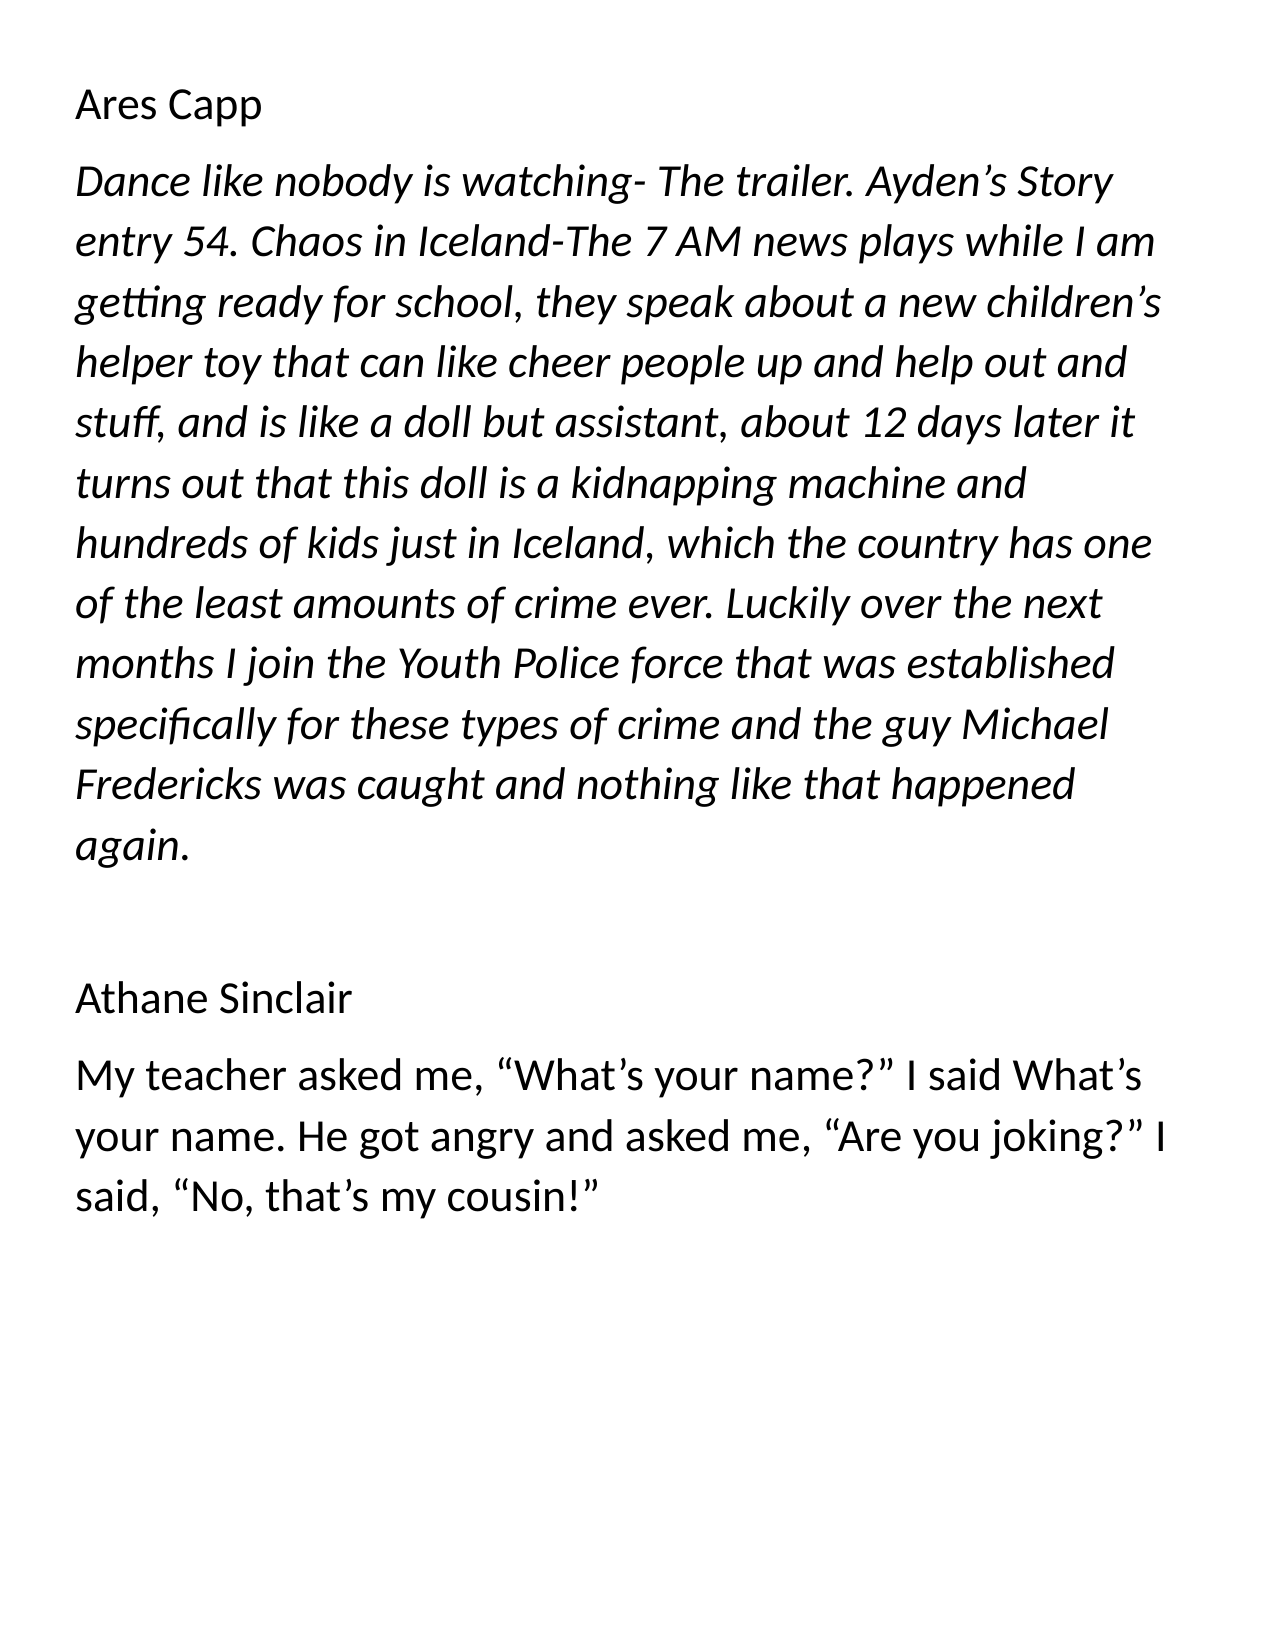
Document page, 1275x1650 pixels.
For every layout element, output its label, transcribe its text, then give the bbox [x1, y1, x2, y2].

text Athane Sinclair [75, 969, 1200, 1025]
text Dance like nobody is watching- The trailer. Ayden’s Story entry 54. Chaos in Iceland-The 7 AM news plays while I am getting ready for school, they speak about a new children’s helper toy that can like cheer people up and help out and stuff, and is like a doll but assistant, about 12 days later it turns out that this doll is a kidnapping machine and hundreds of kids just in Iceland, which the country has one of the least amounts of crime ever. Luckily over the next months I join the Youth Police force that was established specifically for these types of crime and the guy Michael Fredericks was caught and nothing like that happened again. [75, 152, 1200, 871]
text My teacher asked me, “What’s your name?” I said What’s your name. He got angry and asked me, “Are you joking?” I said, “No, that’s my cousin!” [75, 1046, 1200, 1223]
text Ares Capp [75, 75, 1200, 131]
